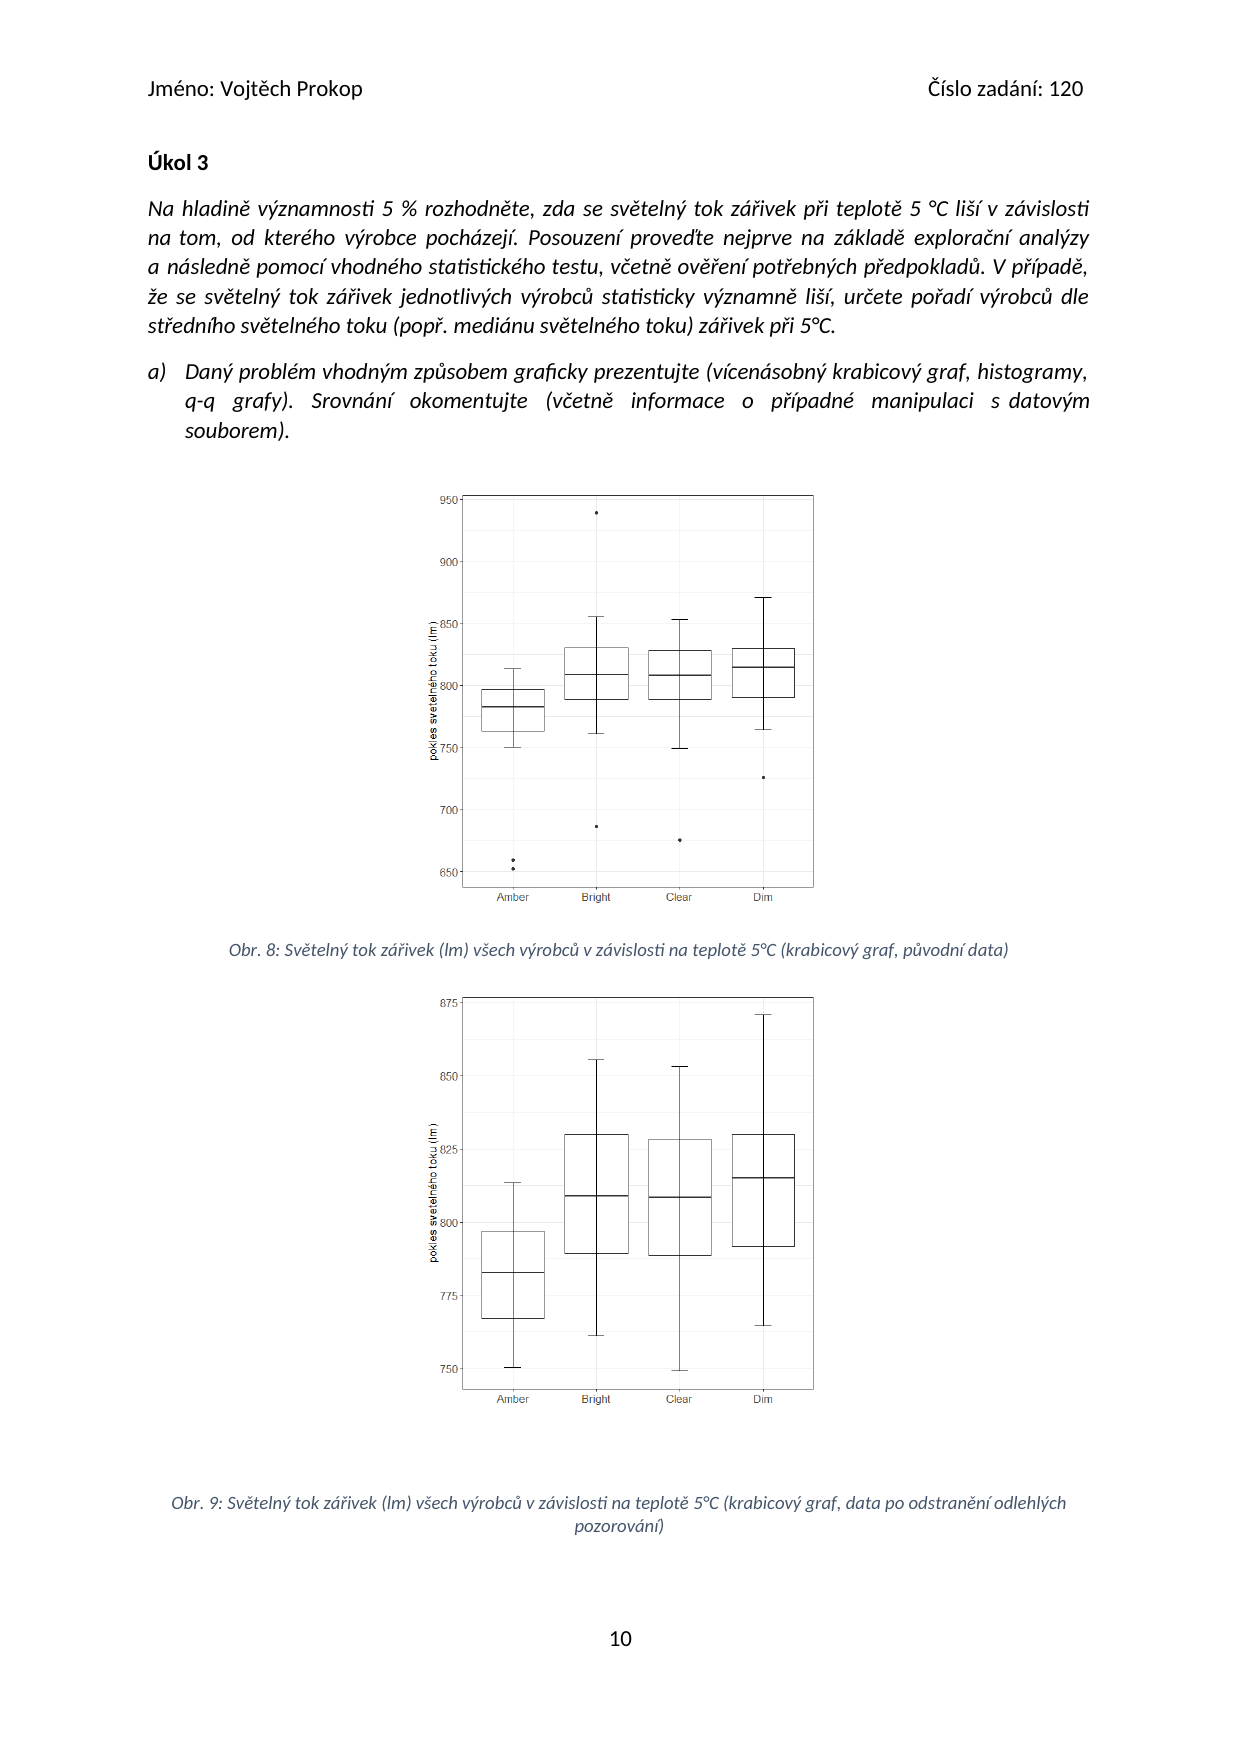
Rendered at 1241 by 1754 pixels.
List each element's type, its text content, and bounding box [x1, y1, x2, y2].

text Obr. 9: Světelný tok zářivek (lm) všech výrobců v závislosti na teplotě 5°C (krabicový graf, data po odstranění odlehlých pozorování) [148, 1492, 1093, 1537]
list Daný problém vhodným způsobem graficky prezentujte (vícenásobný krabicový graf, histogramy, q-q grafy). Srovnání okomentujte (včetně informace o případné manipulaci s datovým souborem). [148, 357, 1093, 444]
text Na hladině významnosti 5 % rozhodněte, zda se světelný tok zářivek při teplotě 5 °C liší v závislosti na tom, od kterého výrobce pocházejí. Posouzení proveďte nejprve na základě explorační analýzy a následně pomocí vhodného statistického testu, včetně ověření potřebných předpokladů. V případě, že se světelný tok zářivek jednotlivých výrobců statisticky významně liší, určete pořadí výrobců dle středního světelného toku (popř. mediánu světelného toku) zářivek při 5°C. [148, 194, 1093, 339]
picture [422, 490, 818, 920]
text Úkol 3 [148, 148, 1093, 176]
picture [422, 992, 818, 1422]
